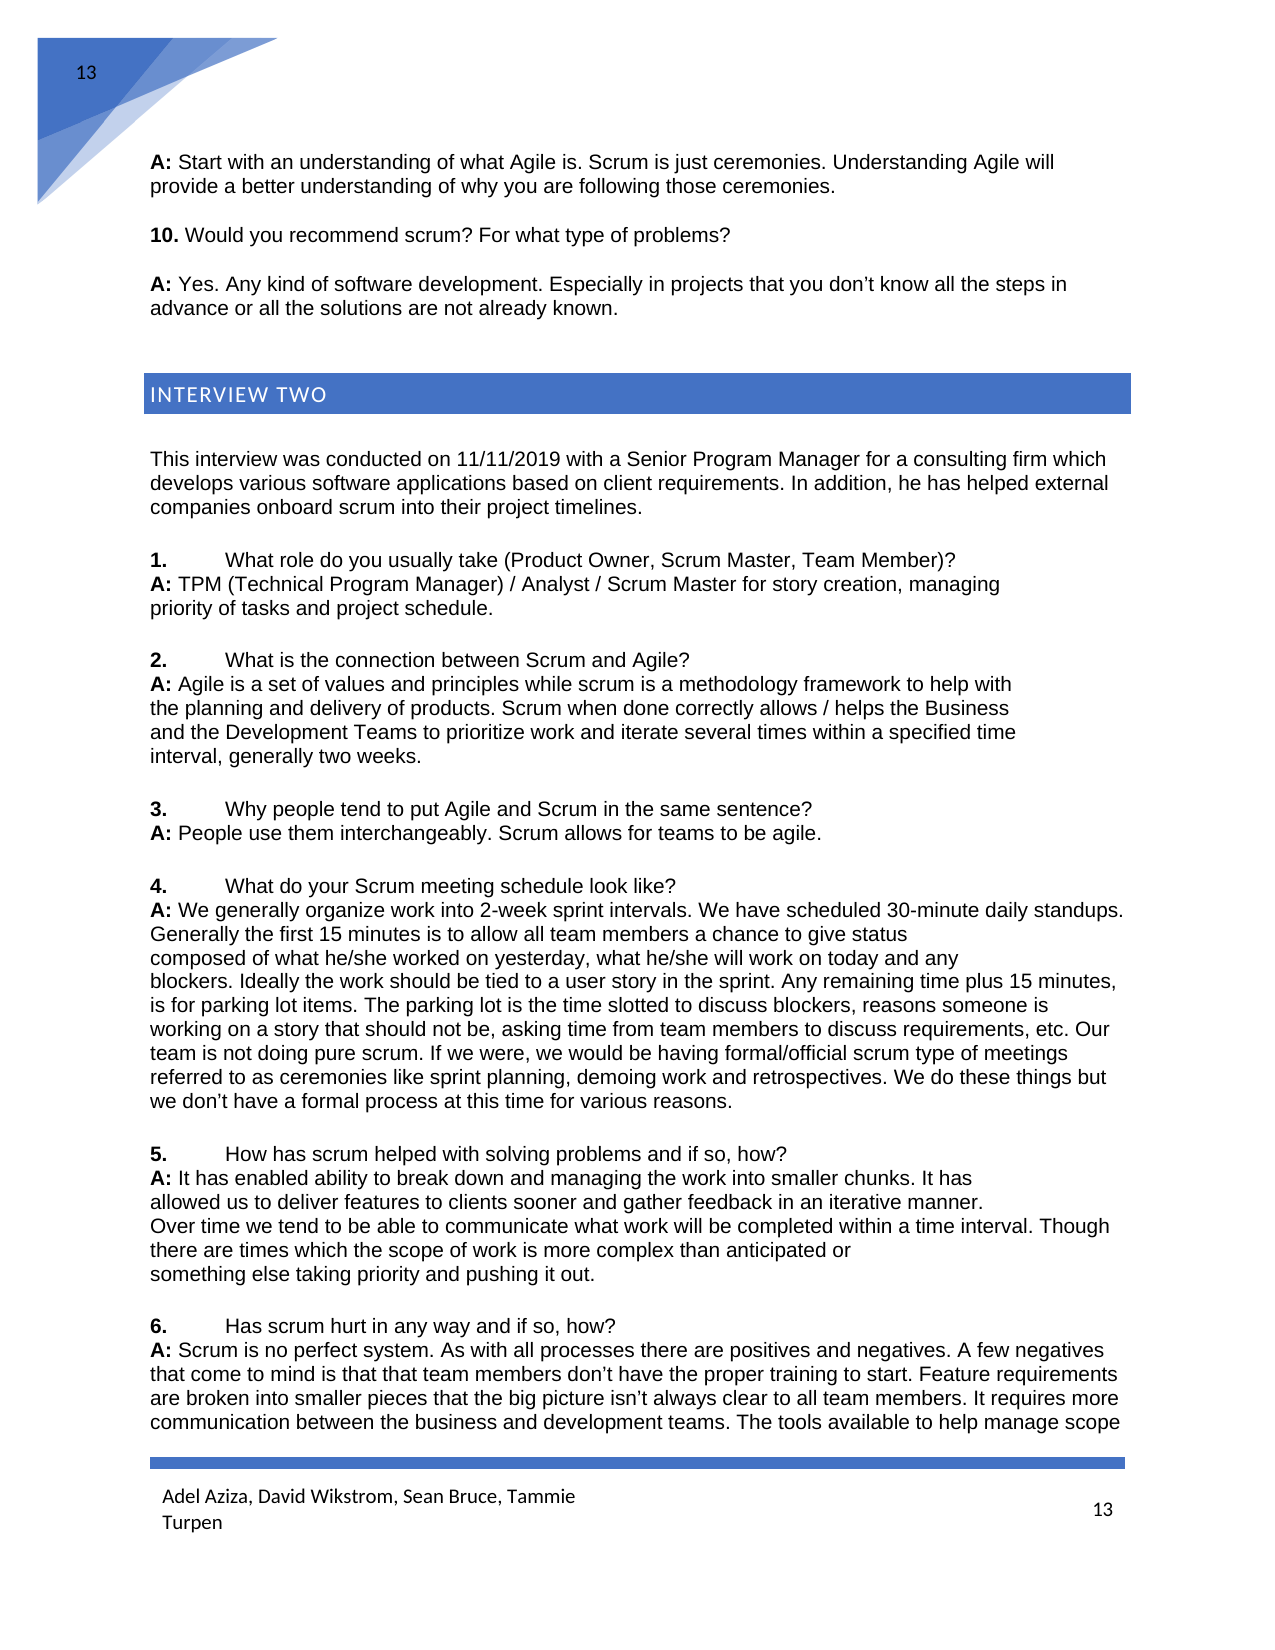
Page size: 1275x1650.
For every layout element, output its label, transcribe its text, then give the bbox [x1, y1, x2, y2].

subtitle Interview Two [150, 380, 1125, 408]
text A: It has enabled ability to break down and managing the work into smaller chunks. It has [150, 1166, 1125, 1190]
text blockers. Ideally the work should be tied to a user story in the sprint. Any remaining time plus 15 minutes, is for parking lot items. The parking lot is the time slotted to discuss blockers, reasons someone is working on a story that should not be, asking time from team members to discuss requirements, etc. Our team is not doing pure scrum. If we were, we would be having formal/official scrum type of meetings referred to as ceremonies like sprint planning, demoing work and retrospectives. We do these things but we don’t have a formal process at this time for various reasons. [150, 969, 1125, 1113]
text interval, generally two weeks. [150, 744, 1125, 768]
text A: We generally organize work into 2-week sprint intervals. We have scheduled 30-minute daily standups. Generally the first 15 minutes is to allow all team members a chance to give status [150, 897, 1125, 945]
text A: Start with an understanding of what Agile is. Scrum is just ceremonies. Understanding Agile will provide a better understanding of why you are following those ceremonies. [150, 150, 1125, 198]
text 6. Has scrum hurt in any way and if so, how? [150, 1314, 1125, 1338]
text 4. What do your Scrum meeting schedule look like? [150, 873, 1125, 897]
text the planning and delivery of products. Scrum when done correctly allows / helps the Business [150, 696, 1125, 720]
text and the Development Teams to prioritize work and iterate several times within a specified time [150, 720, 1125, 744]
text A: Agile is a set of values and principles while scrum is a methodology framework to help with [150, 672, 1125, 696]
text 1. What role do you usually take (Product Owner, Scrum Master, Team Member)? [150, 548, 1125, 572]
text This interview was conducted on 11/11/2019 with a Senior Program Manager for a consulting firm which develops various software applications based on client requirements. In addition, he has helped external companies onboard scrum into their project timelines. [150, 447, 1125, 519]
text A: People use them interchangeably. Scrum allows for teams to be agile. [150, 821, 1125, 845]
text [150, 1338, 1125, 1434]
text 2. What is the connection between Scrum and Agile? [150, 648, 1125, 672]
text composed of what he/she worked on yesterday, what he/she will work on today and any [150, 945, 1125, 969]
text 3. Why people tend to put Agile and Scrum in the same sentence? [150, 797, 1125, 821]
text 10. Would you recommend scrum? For what type of problems? [150, 223, 1125, 247]
text A: TPM (Technical Program Manager) / Analyst / Scrum Master for story creation, managing [150, 572, 1125, 596]
text Over time we tend to be able to communicate what work will be completed within a time interval. Though there are times which the scope of work is more complex than anticipated or [150, 1214, 1125, 1262]
text 5. How has scrum helped with solving problems and if so, how? [150, 1142, 1125, 1166]
text A: Yes. Any kind of software development. Especially in projects that you don’t know all the steps in advance or all the solutions are not already known. [150, 272, 1125, 320]
text priority of tasks and project schedule. [150, 596, 1125, 619]
text something else taking priority and pushing it out. [150, 1262, 1125, 1286]
picture [37, 37, 279, 206]
text allowed us to deliver features to clients sooner and gather feedback in an iterative manner. [150, 1190, 1125, 1214]
